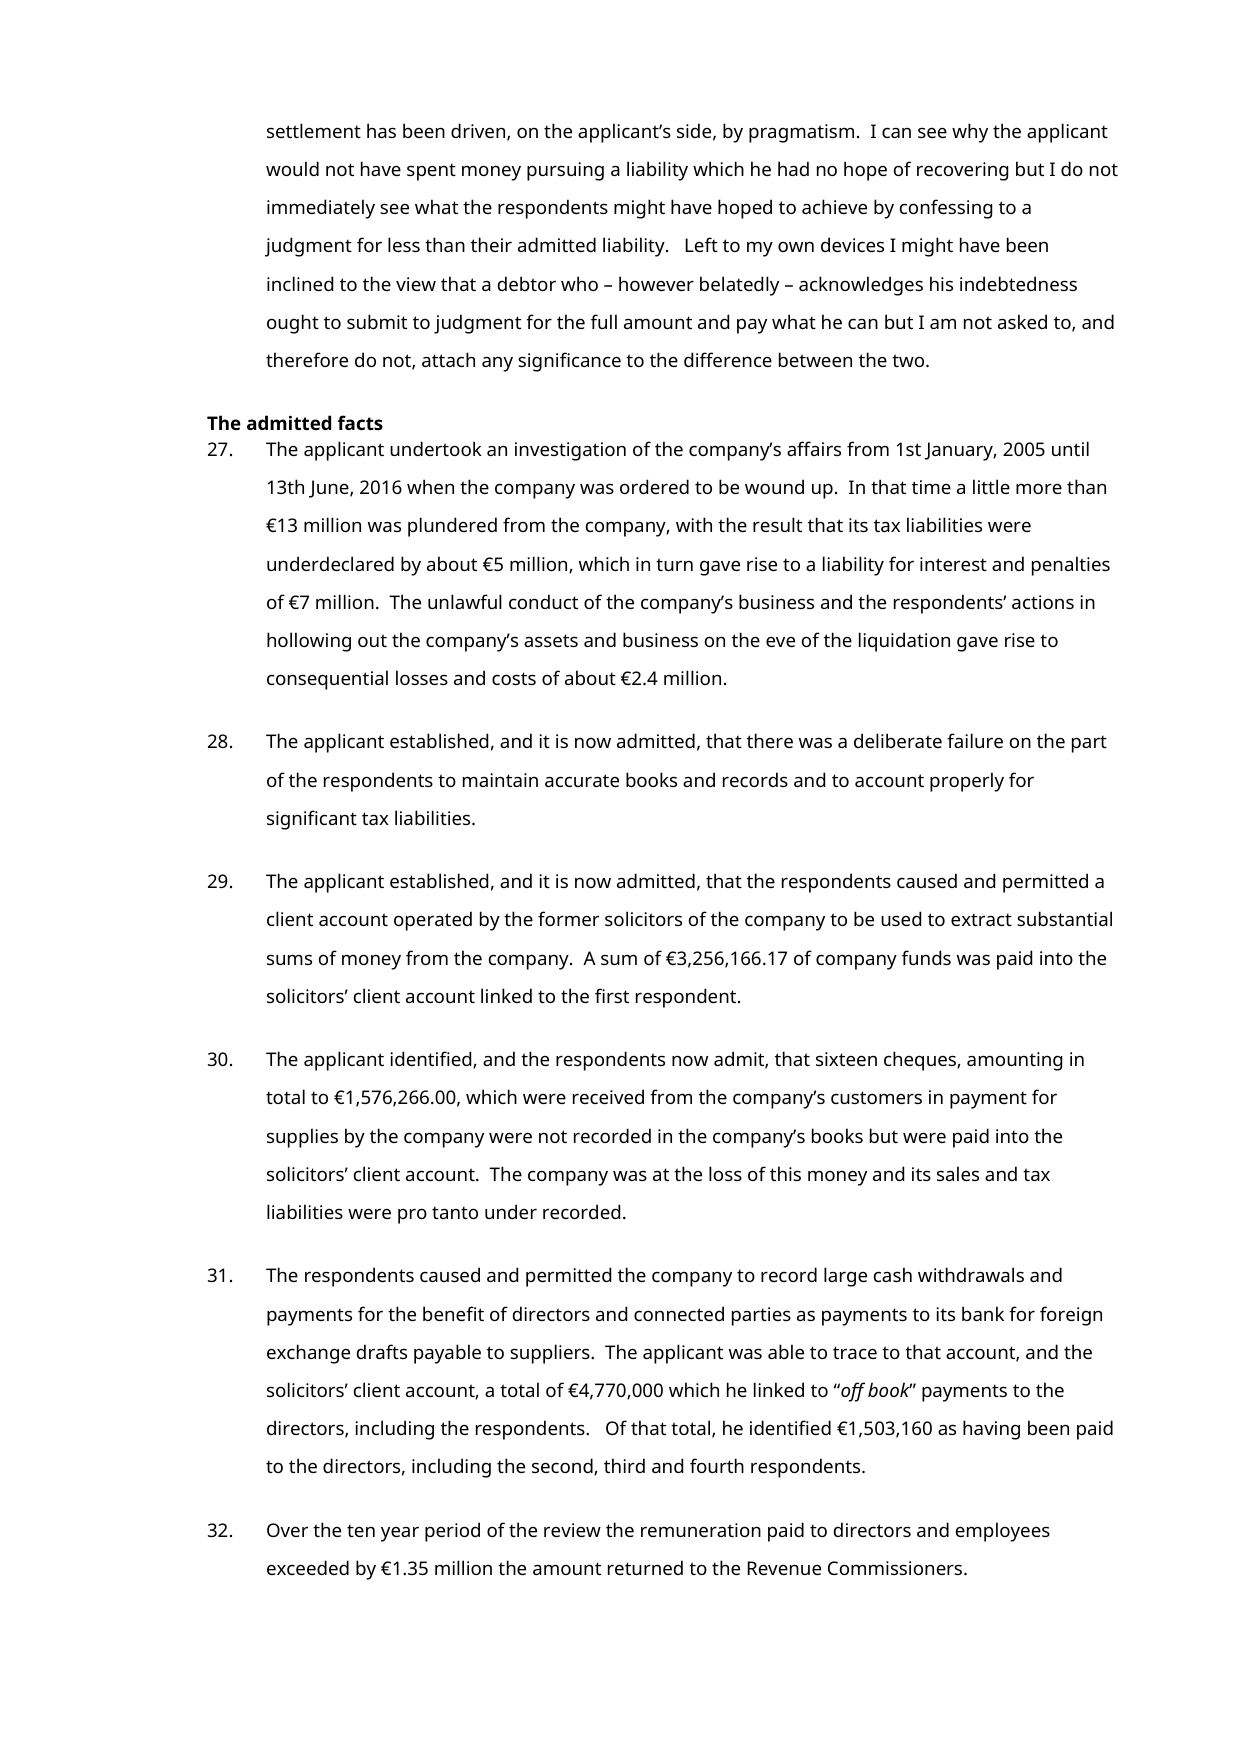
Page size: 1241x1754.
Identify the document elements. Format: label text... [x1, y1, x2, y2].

text 29. The applicant established, and it is now admitted, that the respondents caused and permitted a client account operated by the former solicitors of the company to be used to extract substantial sums of money from the company. A sum of €3,256,166.17 of company funds was paid into the solicitors’ client account linked to the first respondent. [207, 868, 1122, 1009]
text 32. Over the ten year period of the review the remuneration paid to directors and employees exceeded by €1.35 million the amount returned to the Revenue Commissioners. [207, 1517, 1122, 1581]
text 30. The applicant identified, and the respondents now admit, that sixteen cheques, amounting in total to €1,576,266.00, which were received from the company’s customers in payment for supplies by the company were not recorded in the company’s books but were paid into the solicitors’ client account. The company was at the loss of this money and its sales and tax liabilities were pro tanto under recorded. [207, 1046, 1122, 1225]
text 27. The applicant undertook an investigation of the company’s affairs from 1st January, 2005 until 13th June, 2016 when the company was ordered to be wound up. In that time a little more than €13 million was plundered from the company, with the result that its tax liabilities were underdeclared by about €5 million, which in turn gave rise to a liability for interest and penalties of €7 million. The unlawful conduct of the company’s business and the respondents’ actions in hollowing out the company’s assets and business on the eve of the liquidation gave rise to consequential losses and costs of about €2.4 million. [207, 436, 1122, 691]
text 31. The respondents caused and permitted the company to record large cash withdrawals and payments for the benefit of directors and connected parties as payments to its bank for foreign exchange drafts payable to suppliers. The applicant was able to trace to that account, and the solicitors’ client account, a total of €4,770,000 which he linked to “off book” payments to the directors, including the respondents. Of that total, he identified €1,503,160 as having been paid to the directors, including the second, third and fourth respondents. [207, 1263, 1122, 1479]
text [207, 118, 1122, 373]
text 28. The applicant established, and it is now admitted, that there was a deliberate failure on the part of the respondents to maintain accurate books and records and to account properly for significant tax liabilities. [207, 729, 1122, 831]
subtitle The admitted facts [207, 411, 1122, 436]
